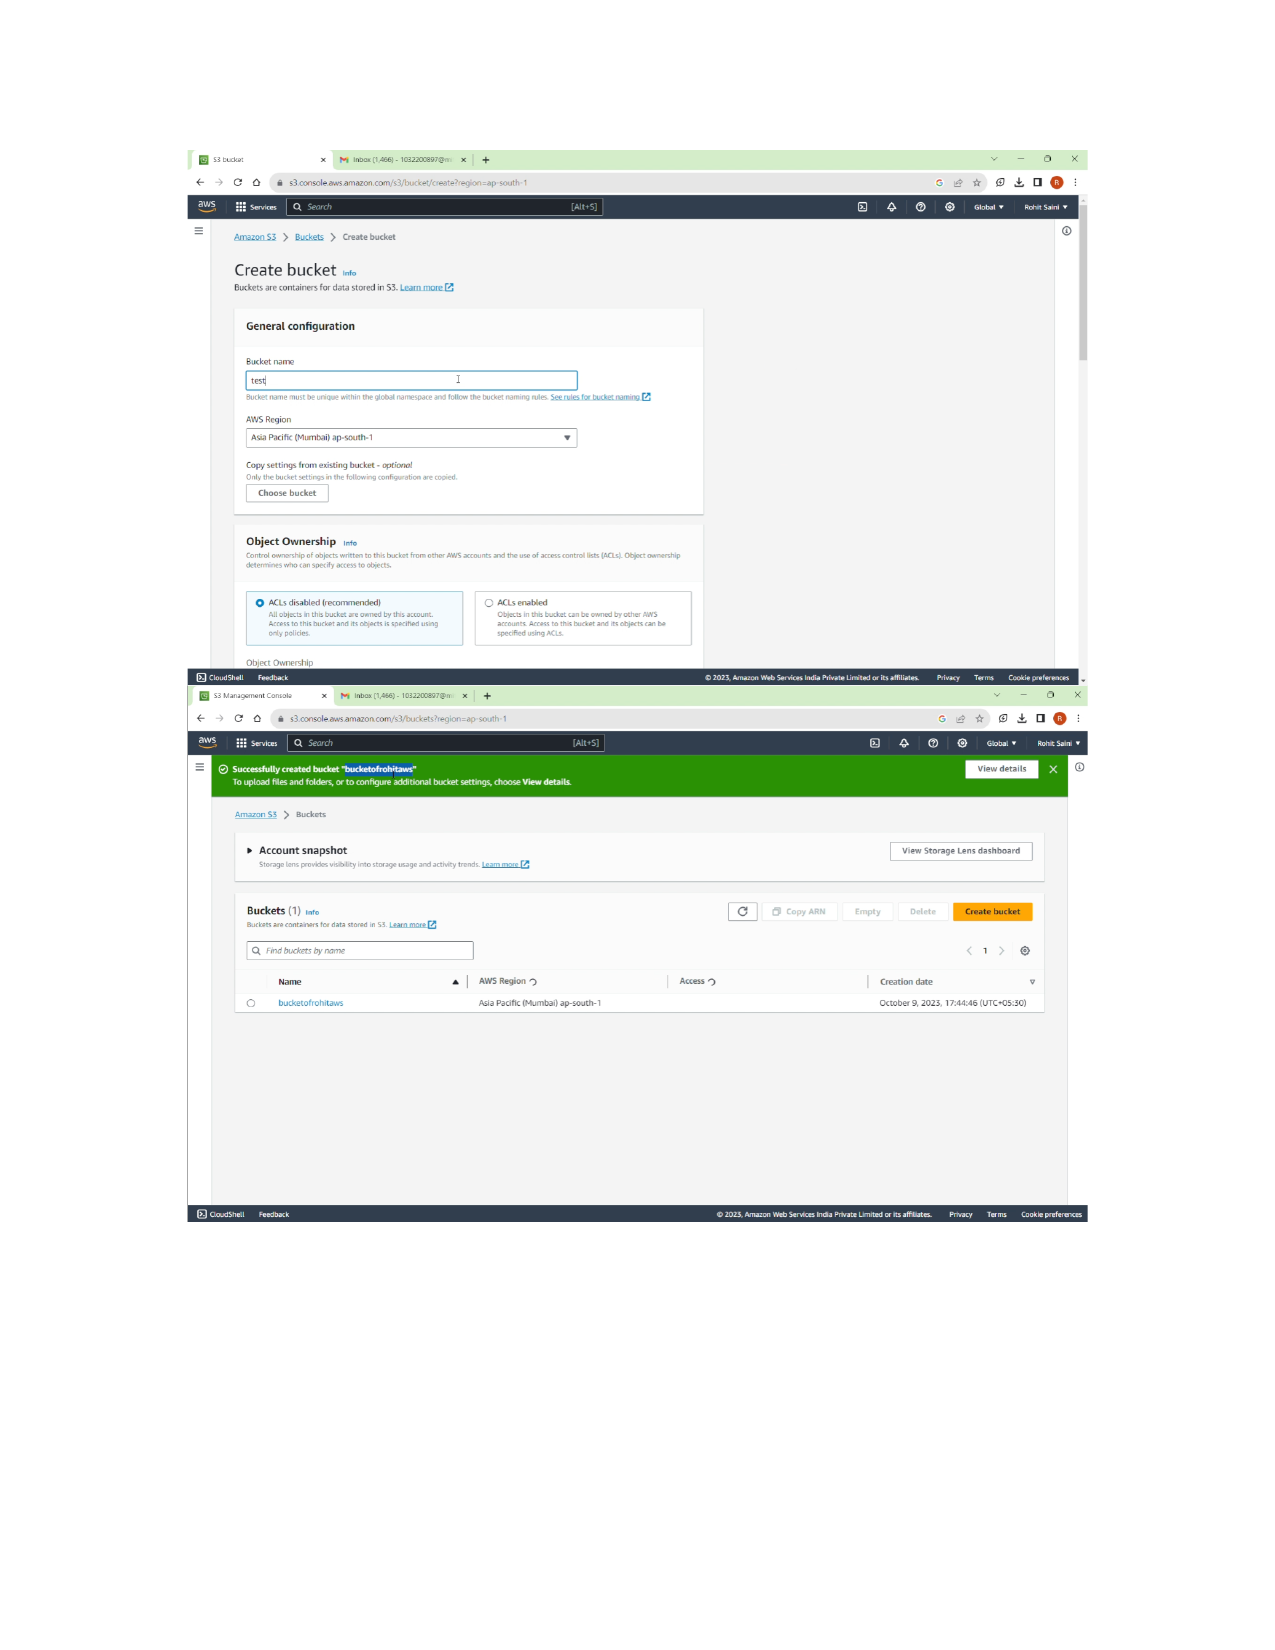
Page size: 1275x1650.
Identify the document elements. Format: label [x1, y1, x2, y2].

picture [187, 150, 1088, 1222]
